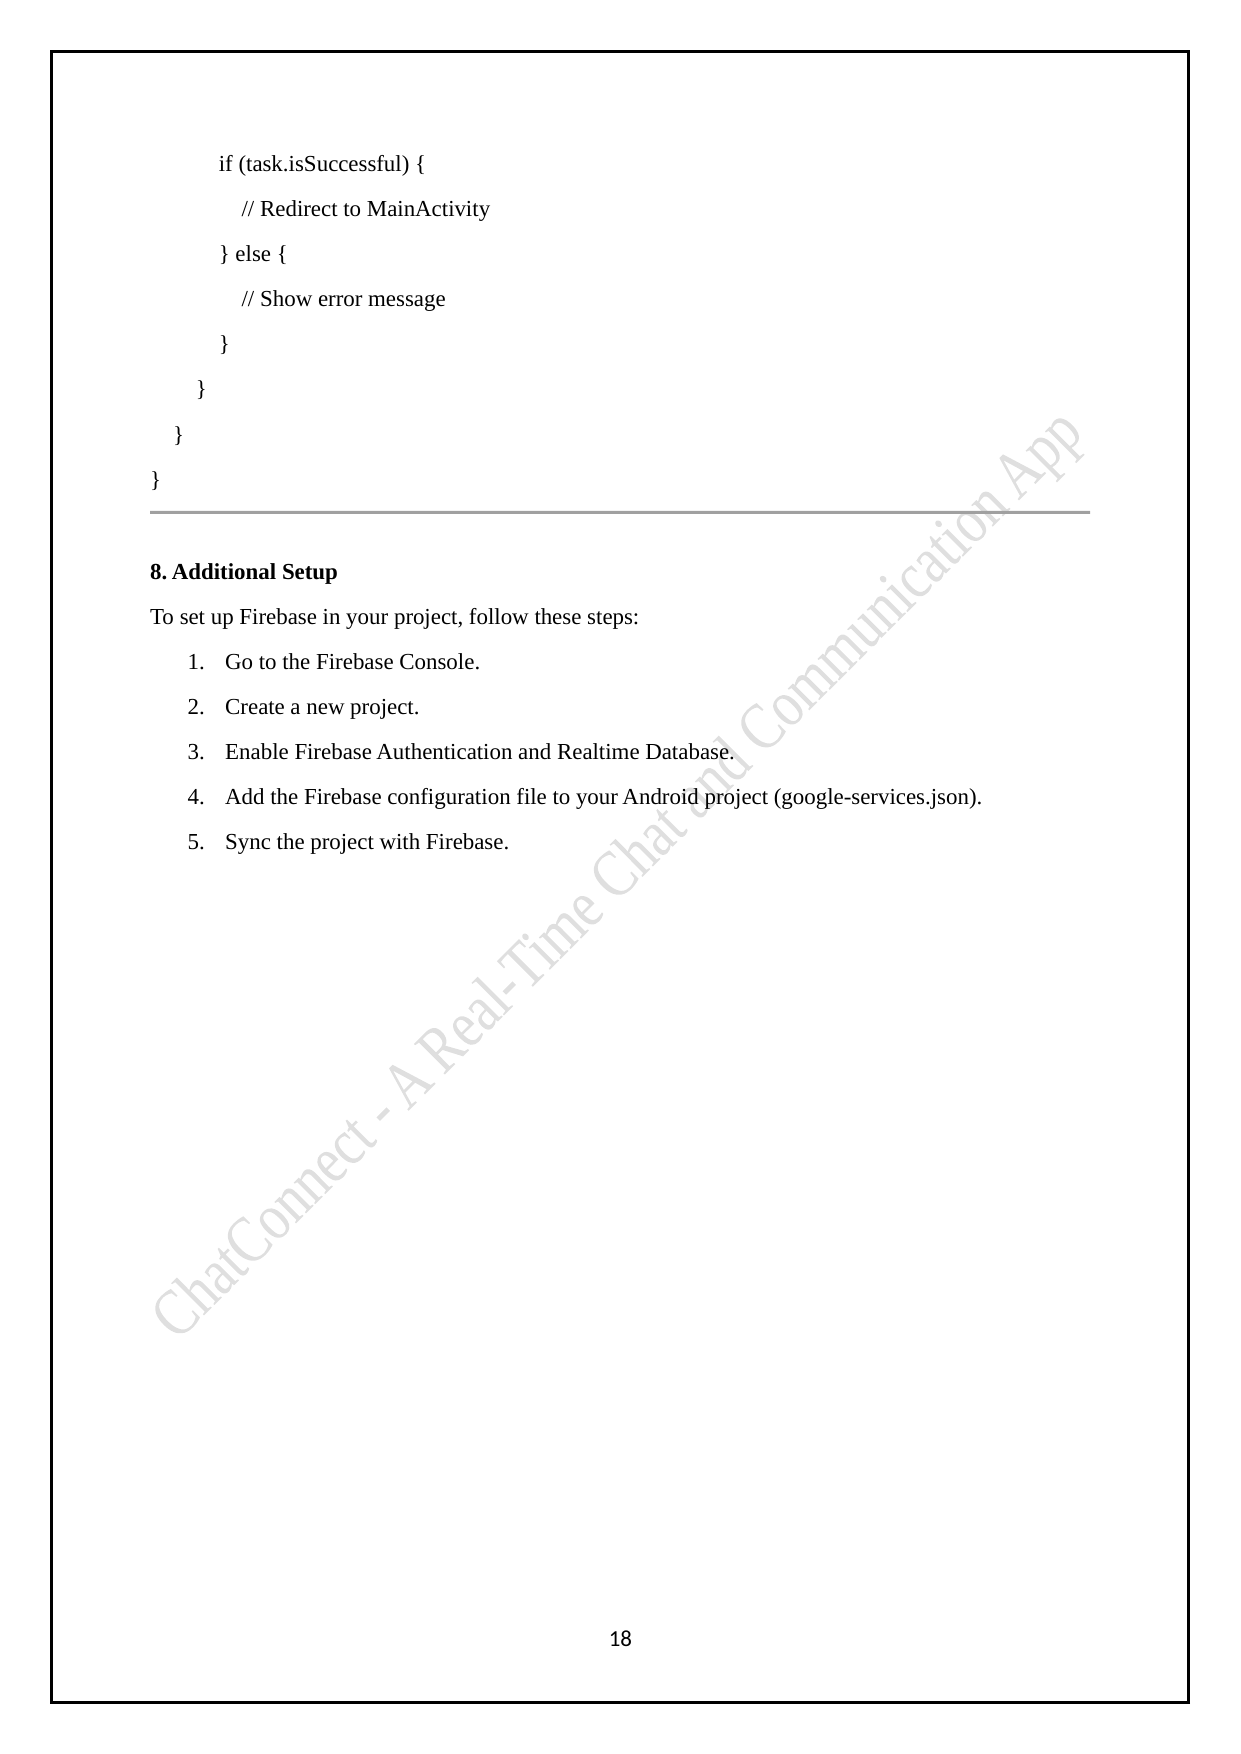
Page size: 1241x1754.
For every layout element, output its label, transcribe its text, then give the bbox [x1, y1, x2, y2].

text } [150, 466, 1090, 492]
list Create a new project. [187, 693, 1090, 719]
list Add the Firebase configuration file to your Android project (google-services.json). [187, 783, 1090, 809]
list Enable Firebase Authentication and Realtime Database. [187, 738, 1090, 764]
text 8. Additional Setup [150, 558, 1090, 584]
text // Redirect to MainActivity [150, 195, 1090, 221]
text } [150, 376, 1090, 402]
text // Show error message [150, 285, 1090, 312]
text } [150, 330, 1090, 357]
text To set up Firebase in your project, follow these steps: [150, 603, 1090, 629]
text } [150, 421, 1090, 447]
text if (task.isSuccessful) { [150, 150, 1090, 176]
text } else { [150, 240, 1090, 267]
list Go to the Firebase Console. [187, 648, 1090, 674]
list Sync the project with Firebase. [187, 828, 1090, 855]
